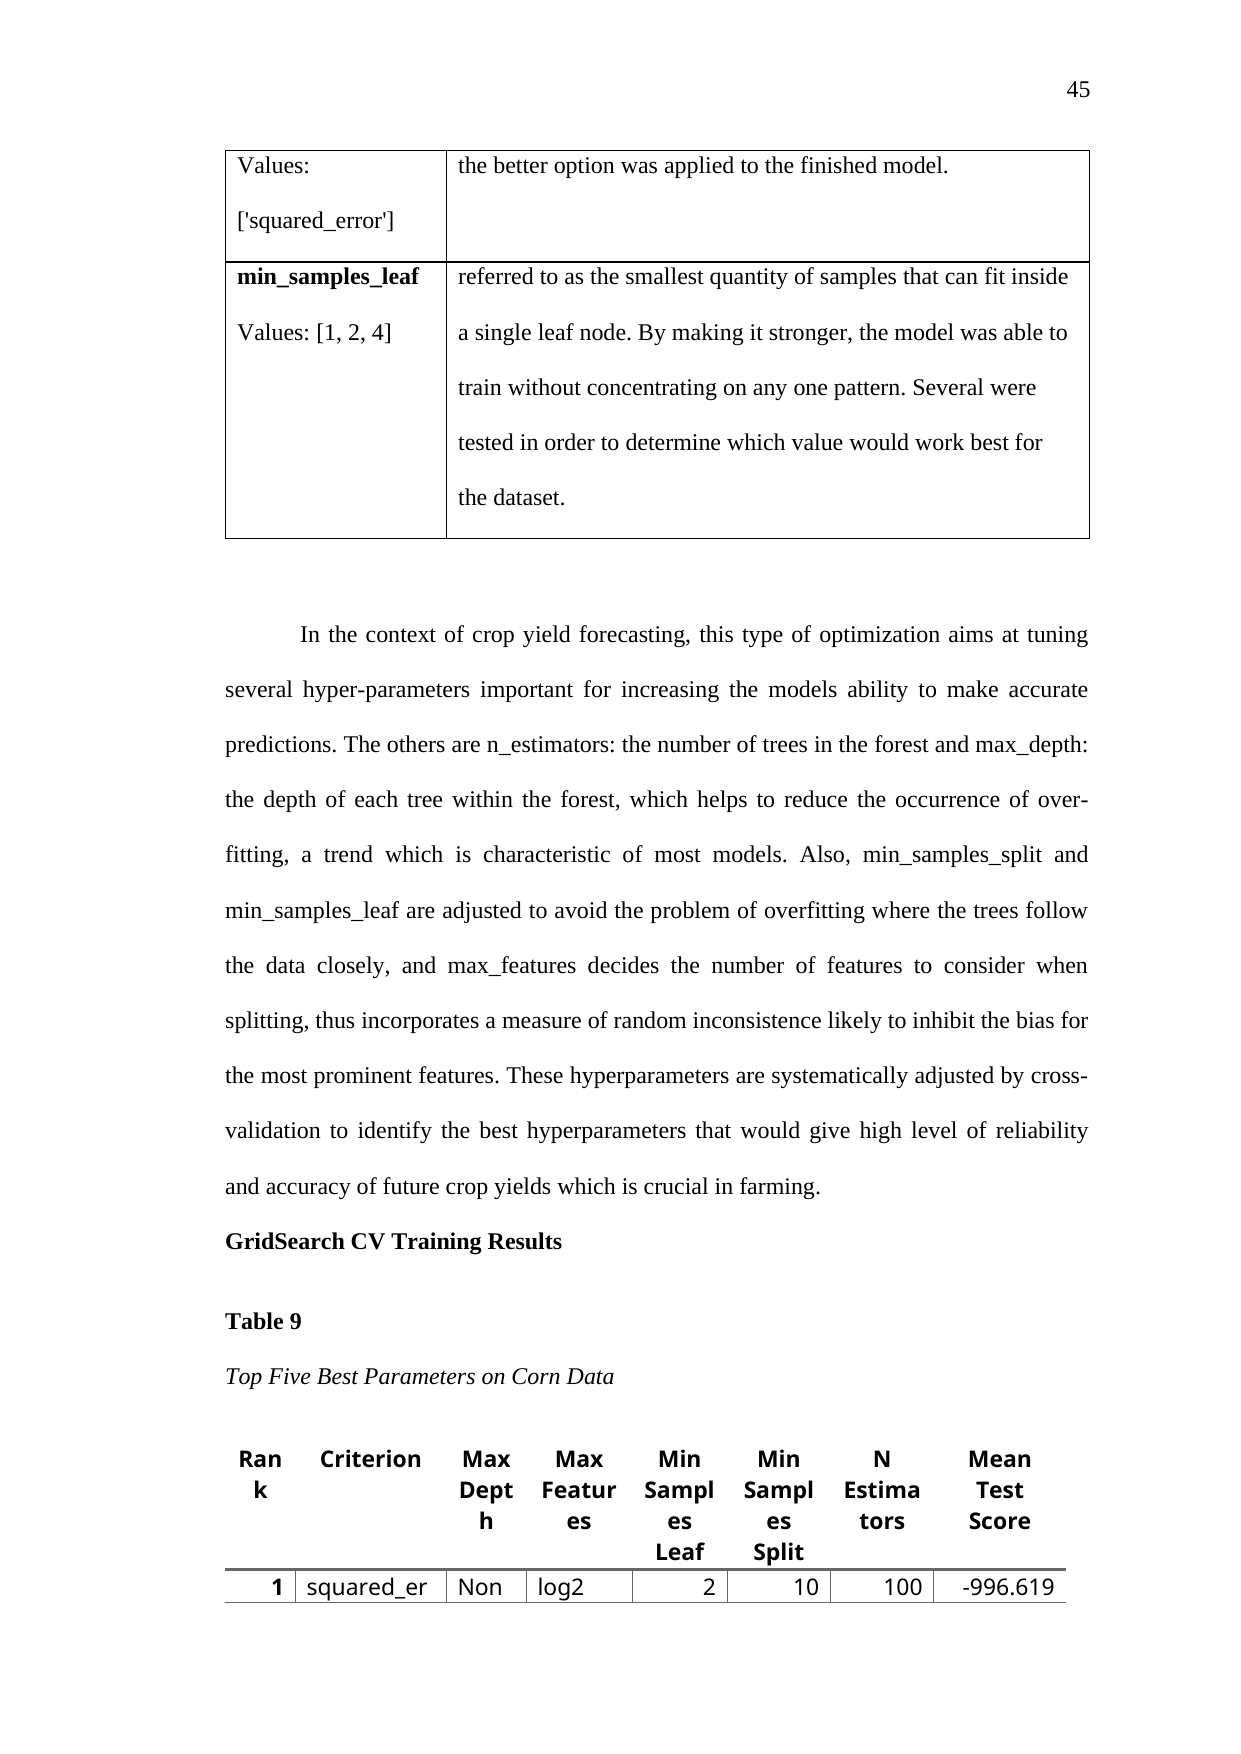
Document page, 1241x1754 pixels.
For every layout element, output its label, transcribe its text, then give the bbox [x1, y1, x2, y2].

table_header N Estimators [830, 1443, 934, 1567]
table_cell -996.619 [934, 1571, 1066, 1602]
table_cell log2 [527, 1571, 632, 1602]
text In the context of crop yield forecasting, this type of optimization aims at tuning several hyper-parameters important for increasing the models ability to make accurate predictions. The others are n_estimators: the number of trees in the forest and max_depth: the depth of each tree within the forest, which helps to reduce the occurrence of over-fitting, a trend which is characteristic of most models. Also, min_samples_split and min_samples_leaf are adjusted to avoid the problem of overfitting where the trees follow the data closely, and max_features decides the number of features to consider when splitting, thus incorporates a measure of random inconsistence likely to inhibit the bias for the most prominent features. These hyperparameters are systematically adjusted by cross-validation to identify the best hyperparameters that would give high level of reliability and accuracy of future crop yields which is crucial in farming. [225, 619, 1090, 1199]
table_cell 1 [225, 1571, 295, 1602]
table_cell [447, 151, 1089, 261]
table_header Min Samples Leaf [632, 1443, 727, 1567]
table_header Max Features [526, 1443, 632, 1567]
table_cell None [447, 1571, 526, 1602]
text Table 9 Top Five Best Parameters on Corn Data [225, 1307, 1090, 1390]
table_cell 10 [728, 1571, 830, 1602]
text GridSearch CV Training Results [225, 1227, 1090, 1254]
table_header Rank [225, 1443, 295, 1567]
table_cell 100 [831, 1571, 933, 1602]
table_cell referred to as the smallest quantity of samples that can fit inside a single leaf node. By making it stronger, the model was able to train without concentrating on any one pattern. Several were tested in order to determine which value would work best for the dataset. [447, 263, 1089, 538]
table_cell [226, 151, 446, 261]
table_header Min Samples Split [727, 1443, 830, 1567]
table_header Mean Test Score [934, 1443, 1066, 1567]
table_header Max Depth [446, 1443, 526, 1567]
table_cell squared_error [296, 1571, 446, 1602]
table_cell min_samples_leaf Values: [1, 2, 4] [226, 263, 446, 538]
table_cell 2 [633, 1571, 727, 1602]
table_header Criterion [295, 1443, 446, 1567]
